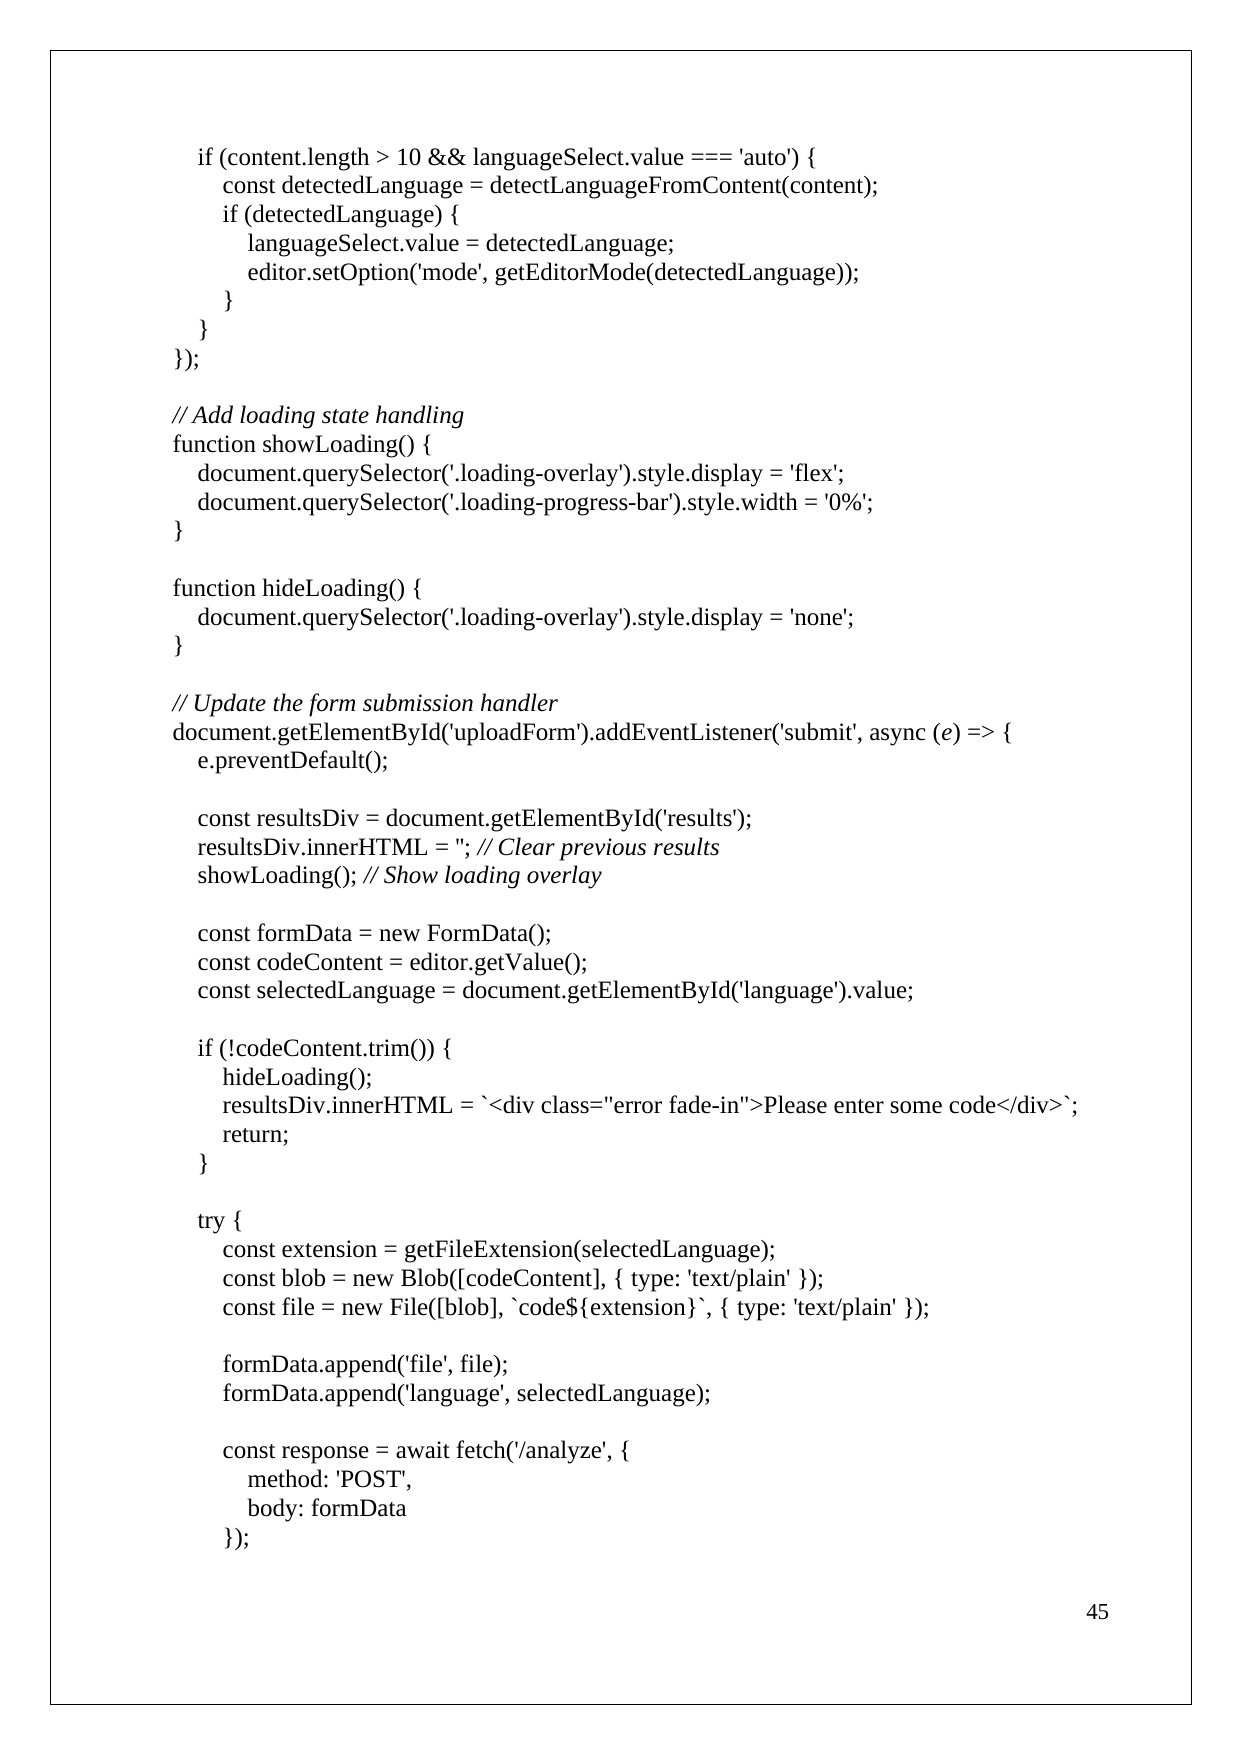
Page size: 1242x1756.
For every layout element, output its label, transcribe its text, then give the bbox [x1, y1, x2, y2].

text function hideLoading() { [147, 573, 1109, 602]
text const codeContent = editor.getValue(); [147, 947, 1109, 975]
text } [147, 515, 1109, 544]
text return; [147, 1119, 1109, 1148]
text const extension = getFileExtension(selectedLanguage); [147, 1234, 1109, 1263]
text // Add loading state handling [147, 400, 1109, 429]
text body: formData [147, 1493, 1109, 1522]
text formData.append('language', selectedLanguage); [147, 1378, 1109, 1407]
text if (content.length > 10 && languageSelect.value === 'auto') { [147, 142, 1109, 170]
text const resultsDiv = document.getElementById('results'); [147, 803, 1109, 832]
text document.querySelector('.loading-overlay').style.display = 'flex'; [147, 458, 1109, 487]
text try { [147, 1205, 1109, 1234]
text hideLoading(); [147, 1062, 1109, 1090]
text resultsDiv.innerHTML = ''; // Clear previous results [147, 832, 1109, 860]
text const file = new File([blob], `code${extension}`, { type: 'text/plain' }); [147, 1292, 1109, 1320]
text const detectedLanguage = detectLanguageFromContent(content); [147, 170, 1109, 199]
text showLoading(); // Show loading overlay [147, 860, 1109, 889]
text const response = await fetch('/analyze', { [147, 1435, 1109, 1464]
text } [147, 285, 1109, 314]
text if (!codeContent.trim()) { [147, 1033, 1109, 1062]
text languageSelect.value = detectedLanguage; [147, 228, 1109, 257]
text const formData = new FormData(); [147, 918, 1109, 947]
text const blob = new Blob([codeContent], { type: 'text/plain' }); [147, 1263, 1109, 1292]
text // Update the form submission handler [147, 688, 1109, 717]
text e.preventDefault(); [147, 745, 1109, 774]
text document.querySelector('.loading-progress-bar').style.width = '0%'; [147, 487, 1109, 515]
text document.getElementById('uploadForm').addEventListener('submit', async (e) => { [147, 717, 1109, 745]
text }); [147, 1522, 1109, 1550]
text editor.setOption('mode', getEditorMode(detectedLanguage)); [147, 257, 1109, 285]
text document.querySelector('.loading-overlay').style.display = 'none'; [147, 602, 1109, 630]
text }); [147, 343, 1109, 372]
text method: 'POST', [147, 1464, 1109, 1493]
text formData.append('file', file); [147, 1349, 1109, 1378]
text resultsDiv.innerHTML = `<div class="error fade-in">Please enter some code</div>`; [147, 1090, 1109, 1119]
text const selectedLanguage = document.getElementById('language').value; [147, 975, 1109, 1004]
text } [147, 630, 1109, 659]
text if (detectedLanguage) { [147, 199, 1109, 228]
text } [147, 1148, 1109, 1177]
text } [147, 314, 1109, 343]
text function showLoading() { [147, 429, 1109, 458]
